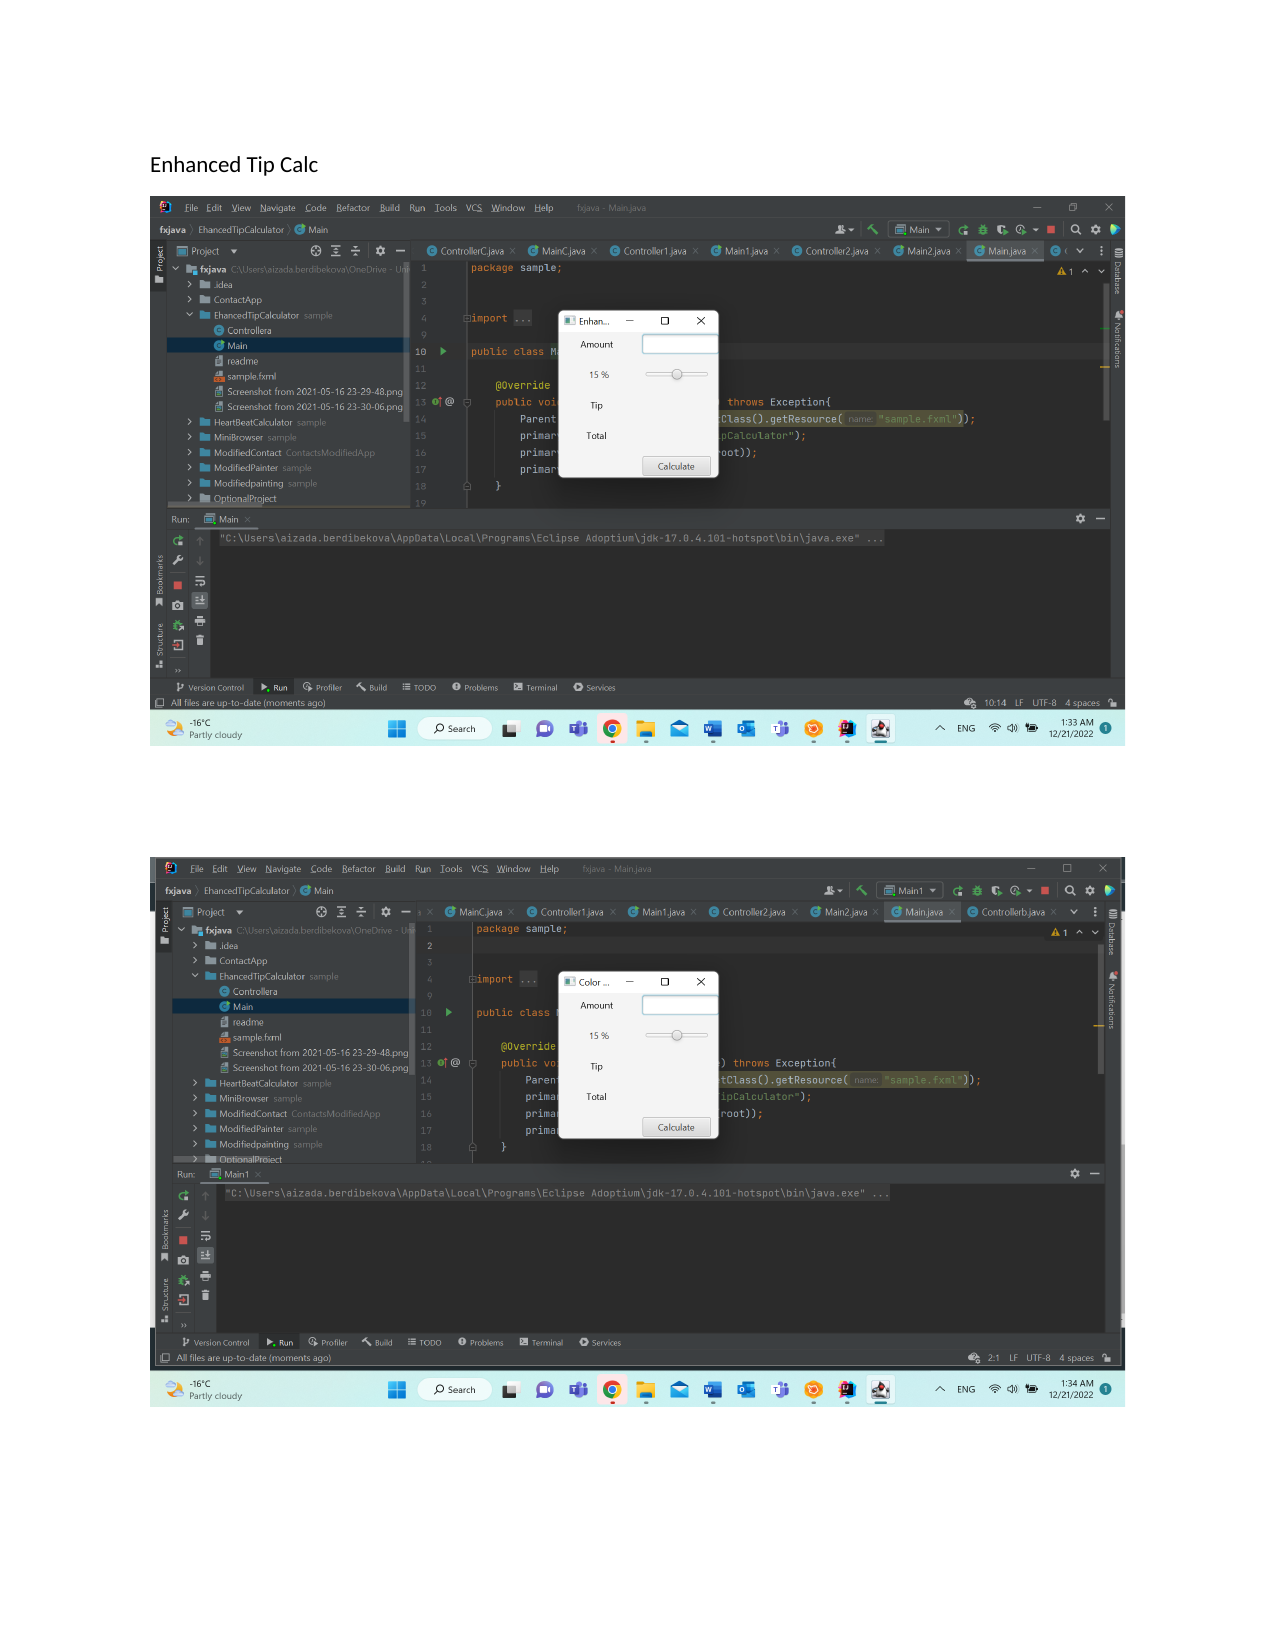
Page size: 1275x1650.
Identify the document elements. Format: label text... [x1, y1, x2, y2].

picture [150, 196, 1125, 746]
text Enhanced Tip Calc [150, 150, 1125, 178]
picture [150, 857, 1125, 1407]
